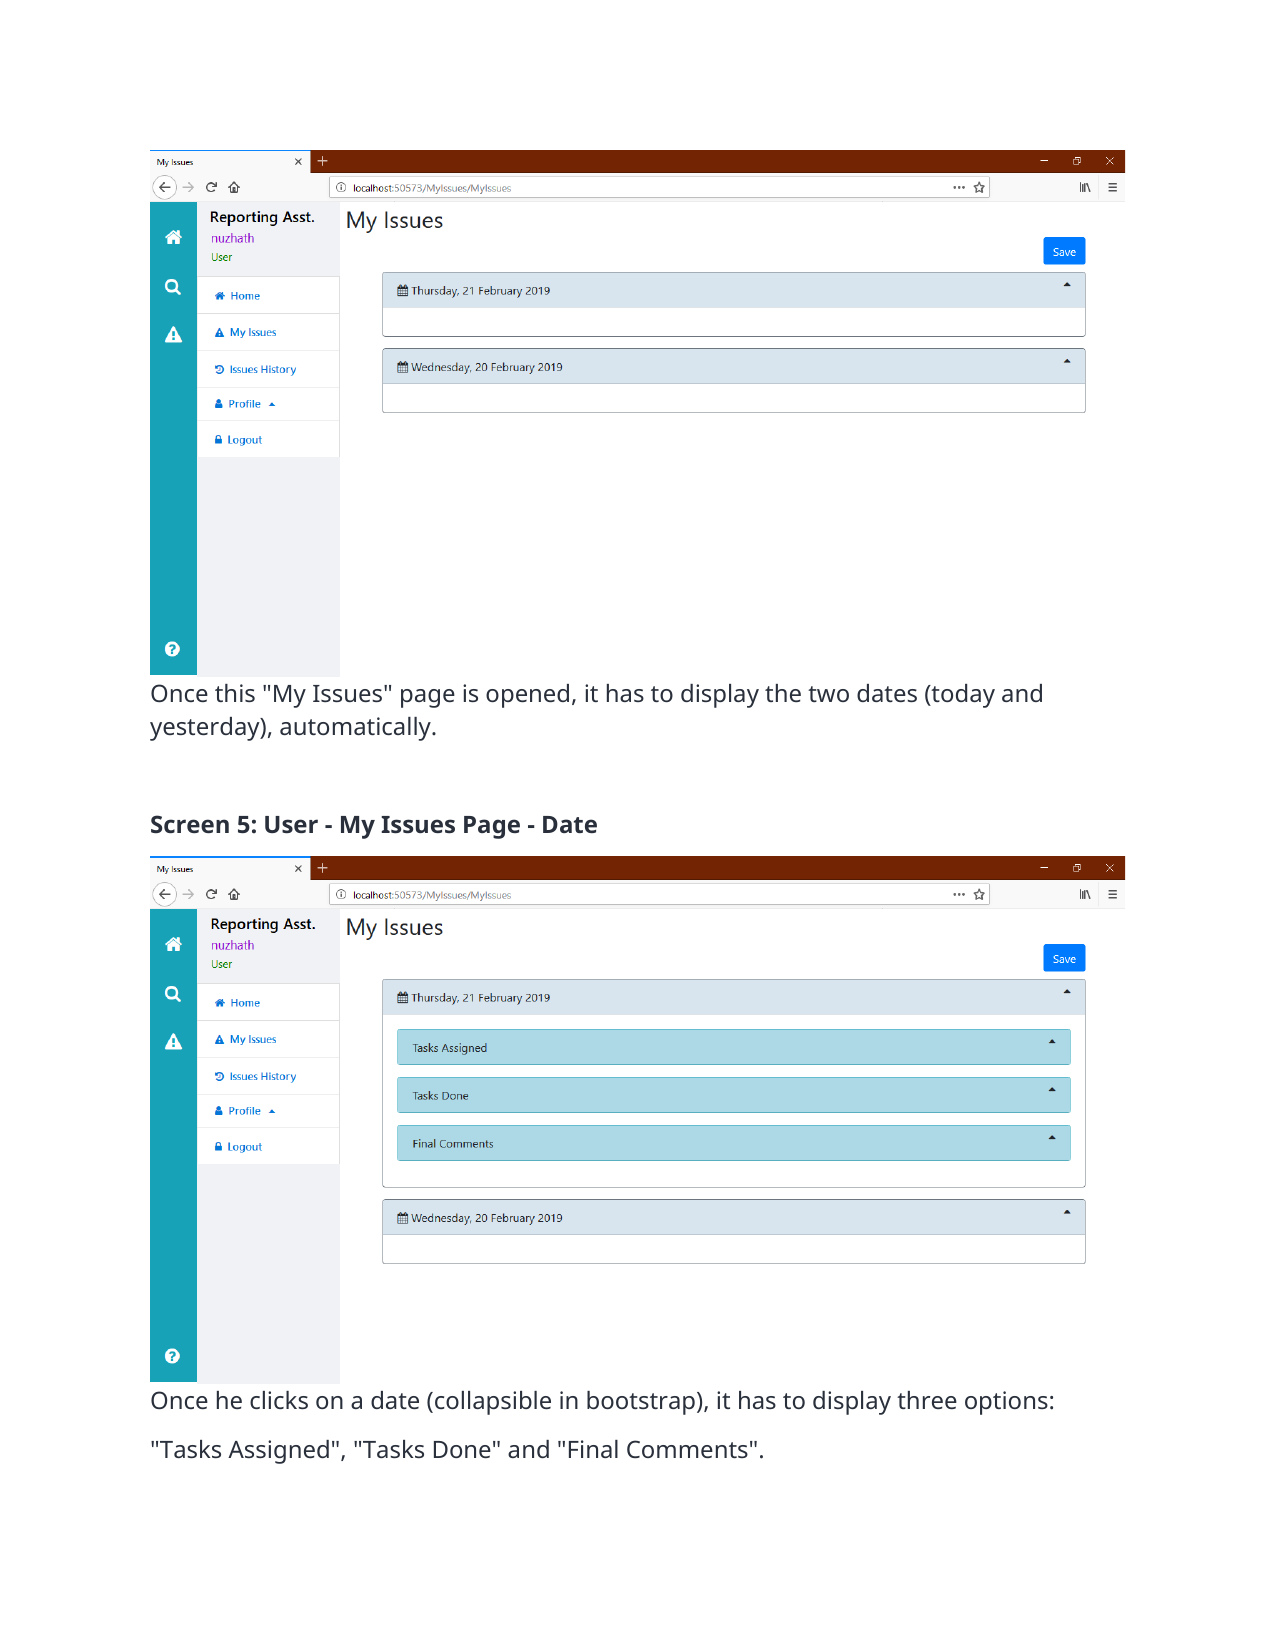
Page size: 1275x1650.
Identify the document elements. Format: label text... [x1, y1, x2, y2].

text "Tasks Assigned", "Tasks Done" and "Final Comments". [150, 1433, 1125, 1465]
text Screen 5: User - My Issues Page - Date [150, 808, 1125, 840]
text Once he clicks on a date (collapsible in bootstrap), it has to display three options: [150, 1384, 1125, 1416]
picture [150, 150, 1125, 677]
text Once this "My Issues" page is opened, it has to display the two dates (today and yesterday), automatically. [150, 677, 1125, 742]
picture [150, 856, 1125, 1384]
